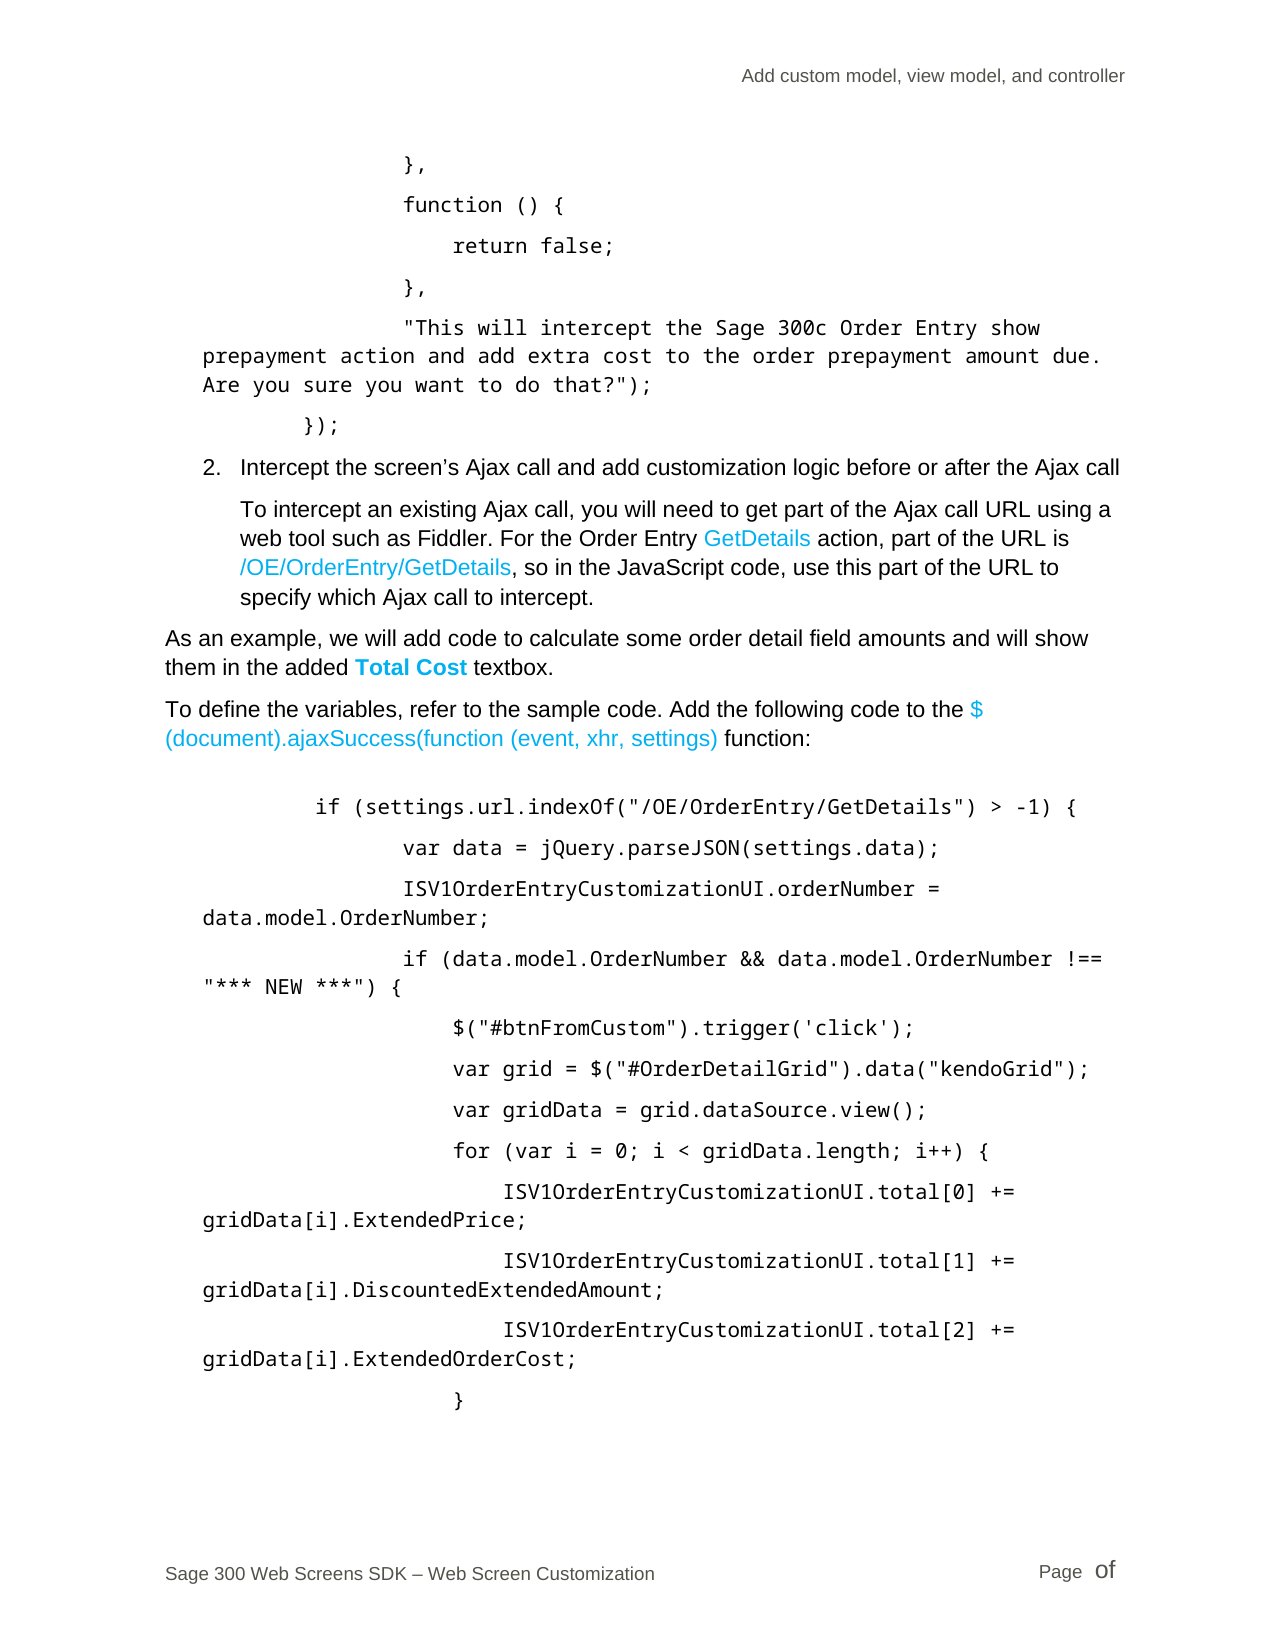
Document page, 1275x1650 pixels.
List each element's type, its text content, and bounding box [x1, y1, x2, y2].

text To define the variables, refer to the sample code. Add the following code to the $(document).ajaxSuccess(function (event, xhr, settings) function: [165, 693, 1125, 752]
text }, [202, 149, 1125, 177]
text } [202, 1385, 1125, 1413]
text As an example, we will add code to calculate some order detail field amounts and will show them in the added Total Cost textbox. [165, 622, 1125, 681]
text if (settings.url.indexOf("/OE/OrderEntry/GetDetails") > -1) { [202, 792, 1125, 821]
text return false; [202, 231, 1125, 259]
text if (data.model.OrderNumber && data.model.OrderNumber !== "*** NEW ***") { [202, 944, 1125, 1001]
text "This will intercept the Sage 300c Order Entry show prepayment action and add extra cost to the order prepayment amount due. Are you sure you want to do that?"); [202, 313, 1125, 398]
text ISV1OrderEntryCustomizationUI.total[0] += gridData[i].ExtendedPrice; [202, 1177, 1125, 1234]
text }, [202, 272, 1125, 300]
text var grid = $("#OrderDetailGrid").data("kendoGrid"); [202, 1054, 1125, 1082]
text To intercept an existing Ajax call, you will need to get part of the Ajax call URL using a web tool such as Fiddler. For the Order Entry GetDetails action, part of the URL is /OE/OrderEntry/GetDetails, so in the JavaScript code, use this part of the URL to specify which Ajax call to intercept. [240, 493, 1125, 610]
text }); [202, 411, 1125, 439]
text for (var i = 0; i < gridData.length; i++) { [202, 1136, 1125, 1164]
text var gridData = grid.dataSource.view(); [202, 1095, 1125, 1123]
list Intercept the screen’s Ajax call and add customization logic before or after the Ajax call [202, 452, 1125, 481]
text var data = jQuery.parseJSON(settings.data); [202, 833, 1125, 862]
text $("#btnFromCustom").trigger('click'); [202, 1013, 1125, 1042]
text ISV1OrderEntryCustomizationUI.orderNumber = data.model.OrderNumber; [202, 874, 1125, 931]
text function () { [202, 190, 1125, 218]
text ISV1OrderEntryCustomizationUI.total[1] += gridData[i].DiscountedExtendedAmount; [202, 1246, 1125, 1303]
text ISV1OrderEntryCustomizationUI.total[2] += gridData[i].ExtendedOrderCost; [202, 1316, 1125, 1372]
